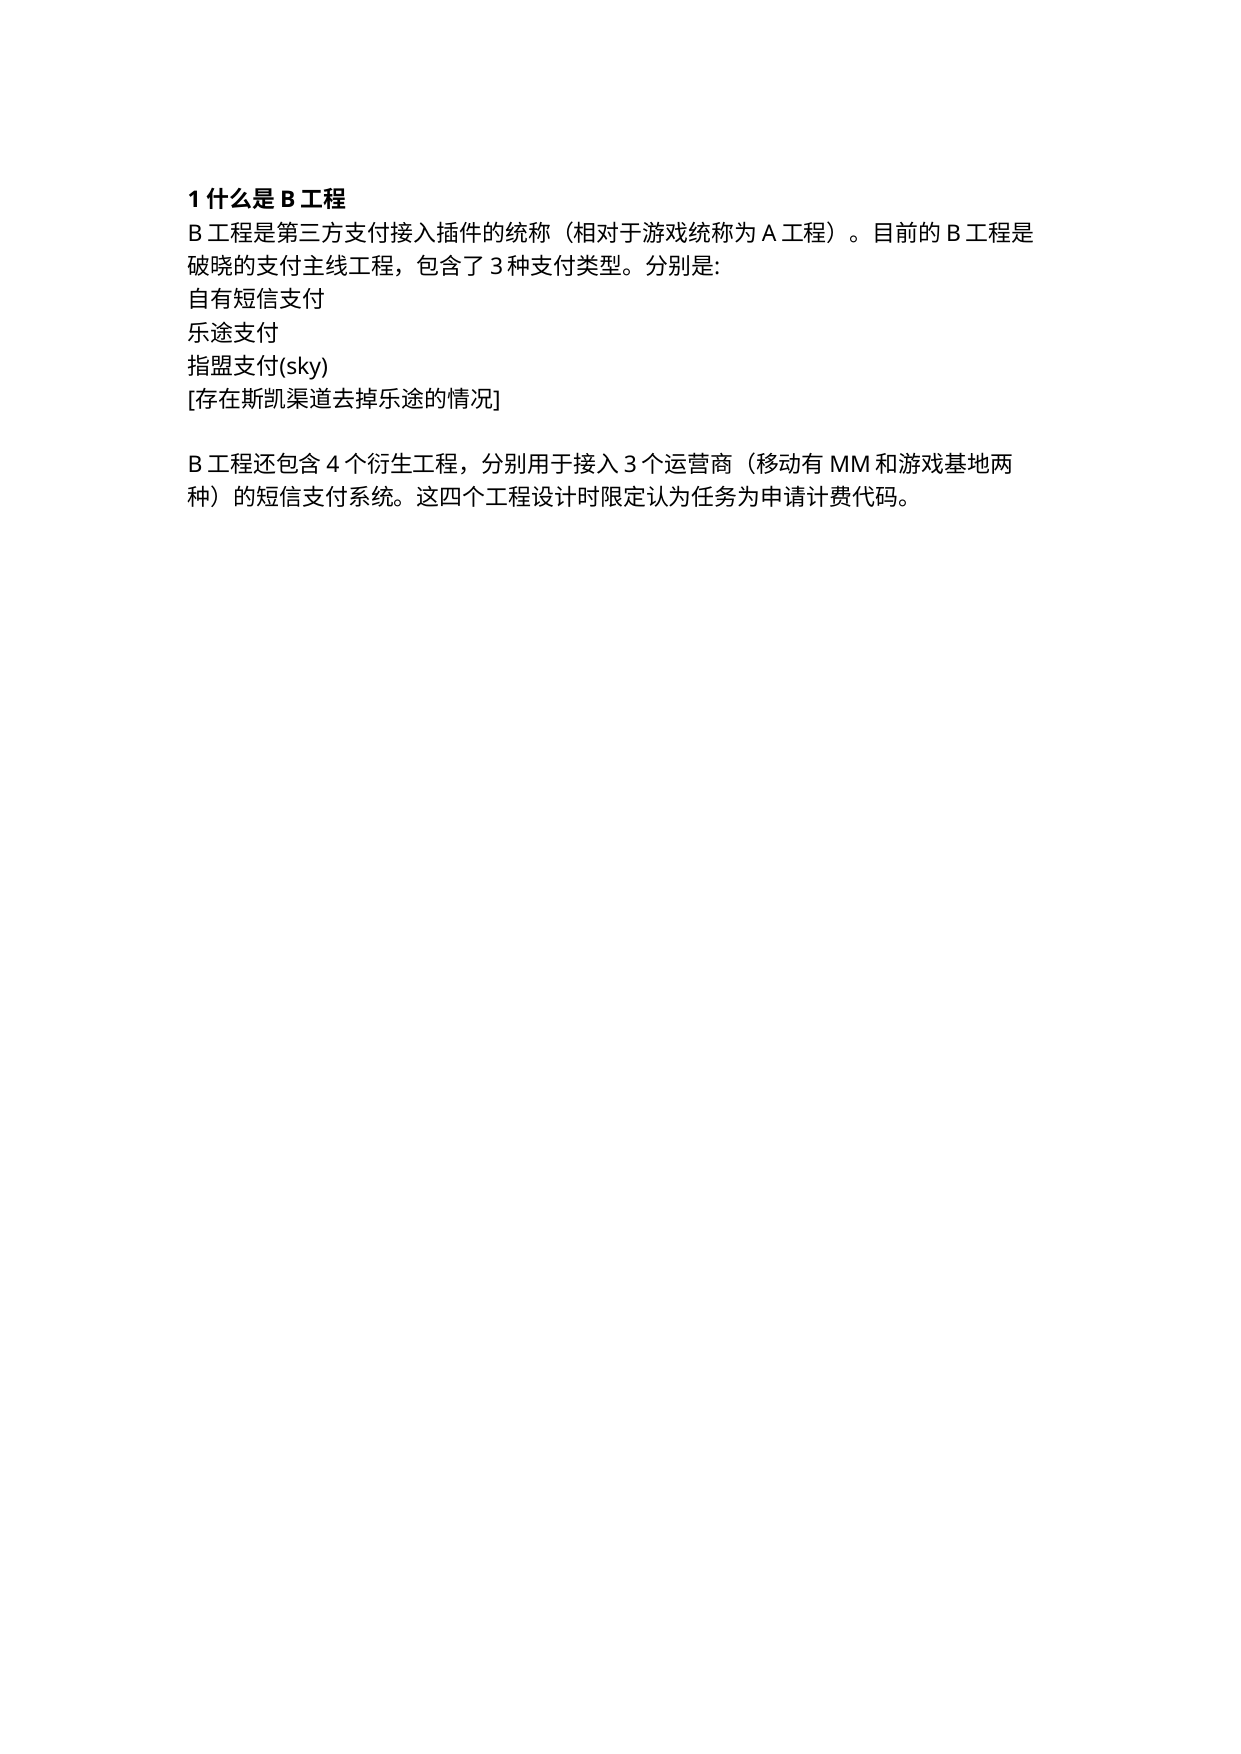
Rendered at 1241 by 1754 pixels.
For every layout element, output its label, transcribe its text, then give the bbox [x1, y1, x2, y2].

text 乐途支付 [187, 314, 1053, 348]
text [存在斯凯渠道去掉乐途的情况] [187, 381, 1053, 414]
text 自有短信支付 [187, 281, 1053, 314]
text B工程是第三方支付接入插件的统称（相对于游戏统称为A工程）。目前的B工程是破晓的支付主线工程，包含了3种支付类型。分别是: [187, 214, 1053, 281]
text B工程还包含4个衍生工程，分别用于接入3个运营商（移动有MM和游戏基地两种）的短信支付系统。这四个工程设计时限定认为任务为申请计费代码。 [187, 446, 1053, 512]
text 指盟支付(sky) [187, 348, 1053, 381]
text 1 什么是B工程 [187, 181, 1053, 214]
